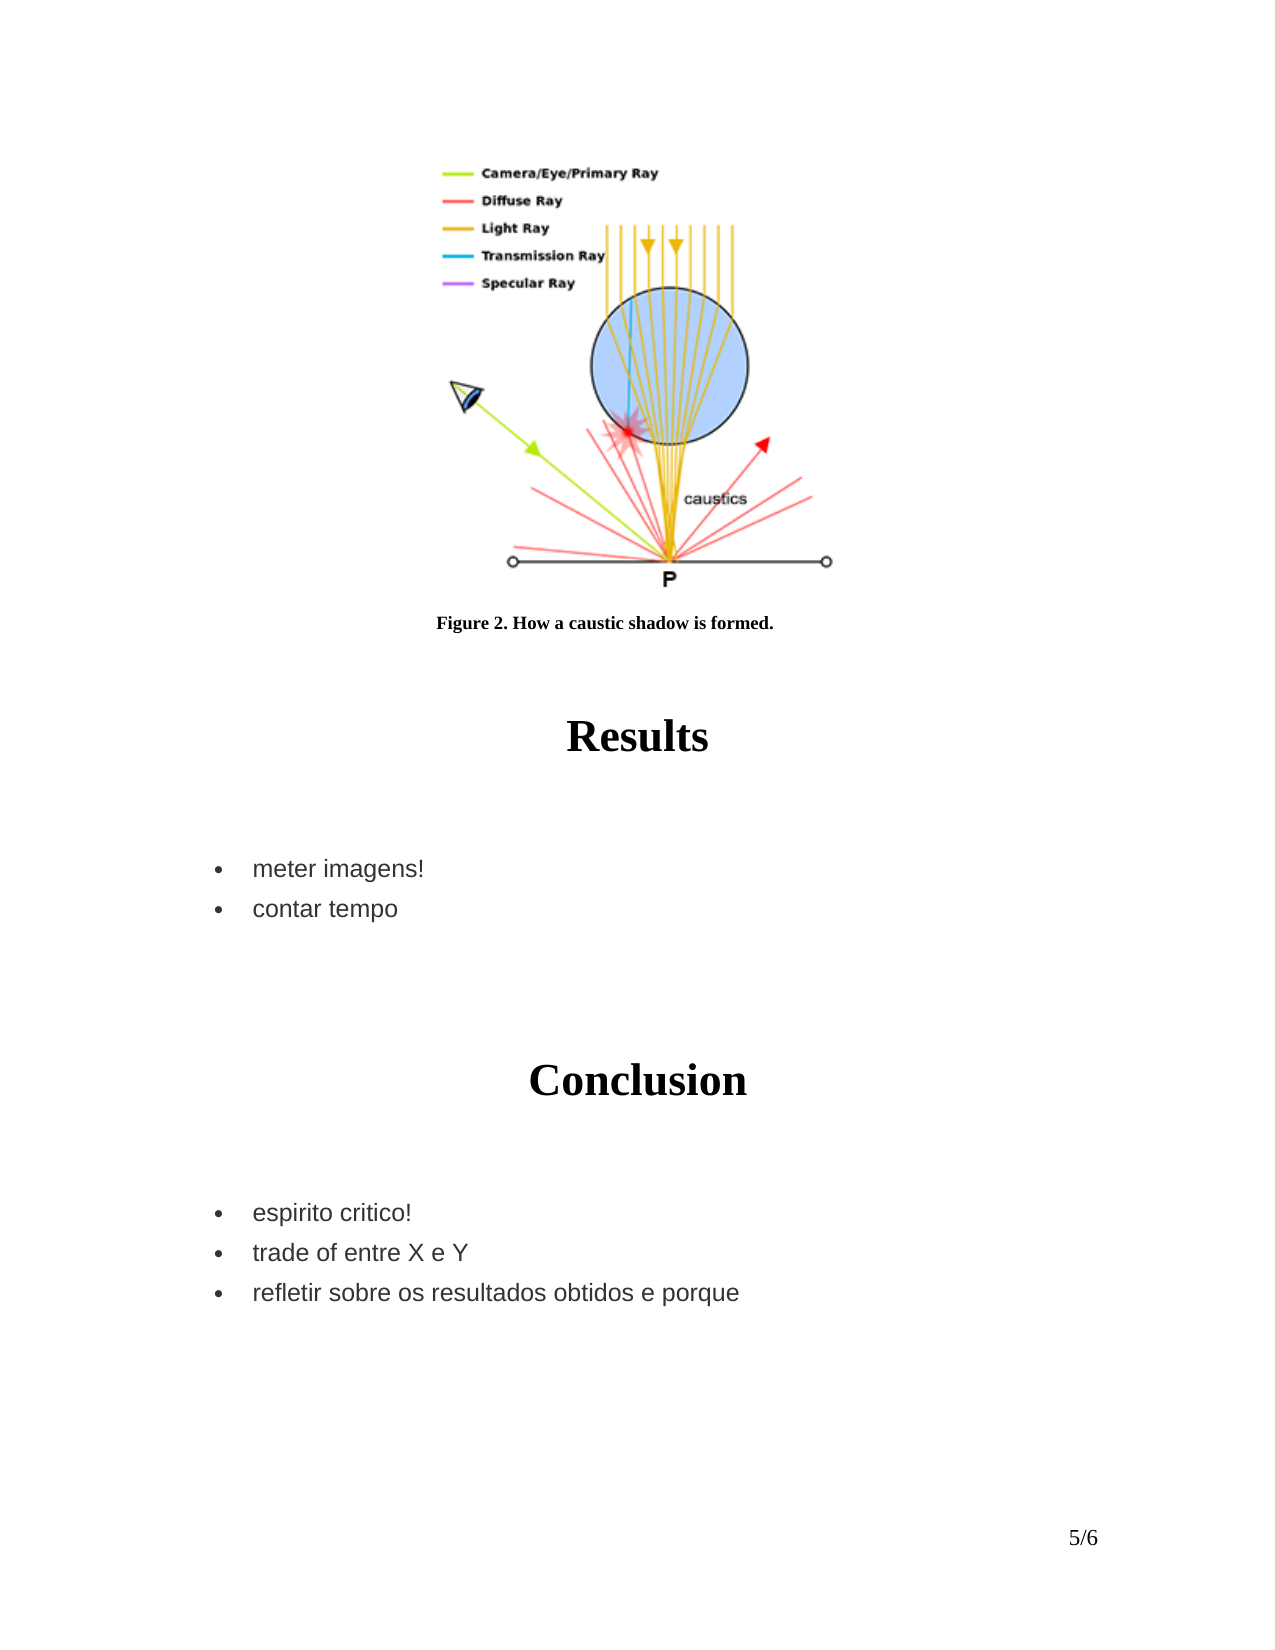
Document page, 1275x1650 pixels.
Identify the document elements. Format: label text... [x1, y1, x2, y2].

list espirito critico! [215, 1187, 1098, 1227]
list trade of entre X e Y [215, 1227, 1098, 1267]
picture [435, 147, 840, 602]
list contar tempo [215, 883, 1098, 923]
subtitle Results [177, 709, 1098, 761]
list refletir sobre os resultados obtidos e porque [215, 1267, 1098, 1307]
list meter imagens! [215, 843, 1098, 883]
subtitle Conclusion [177, 1052, 1098, 1105]
